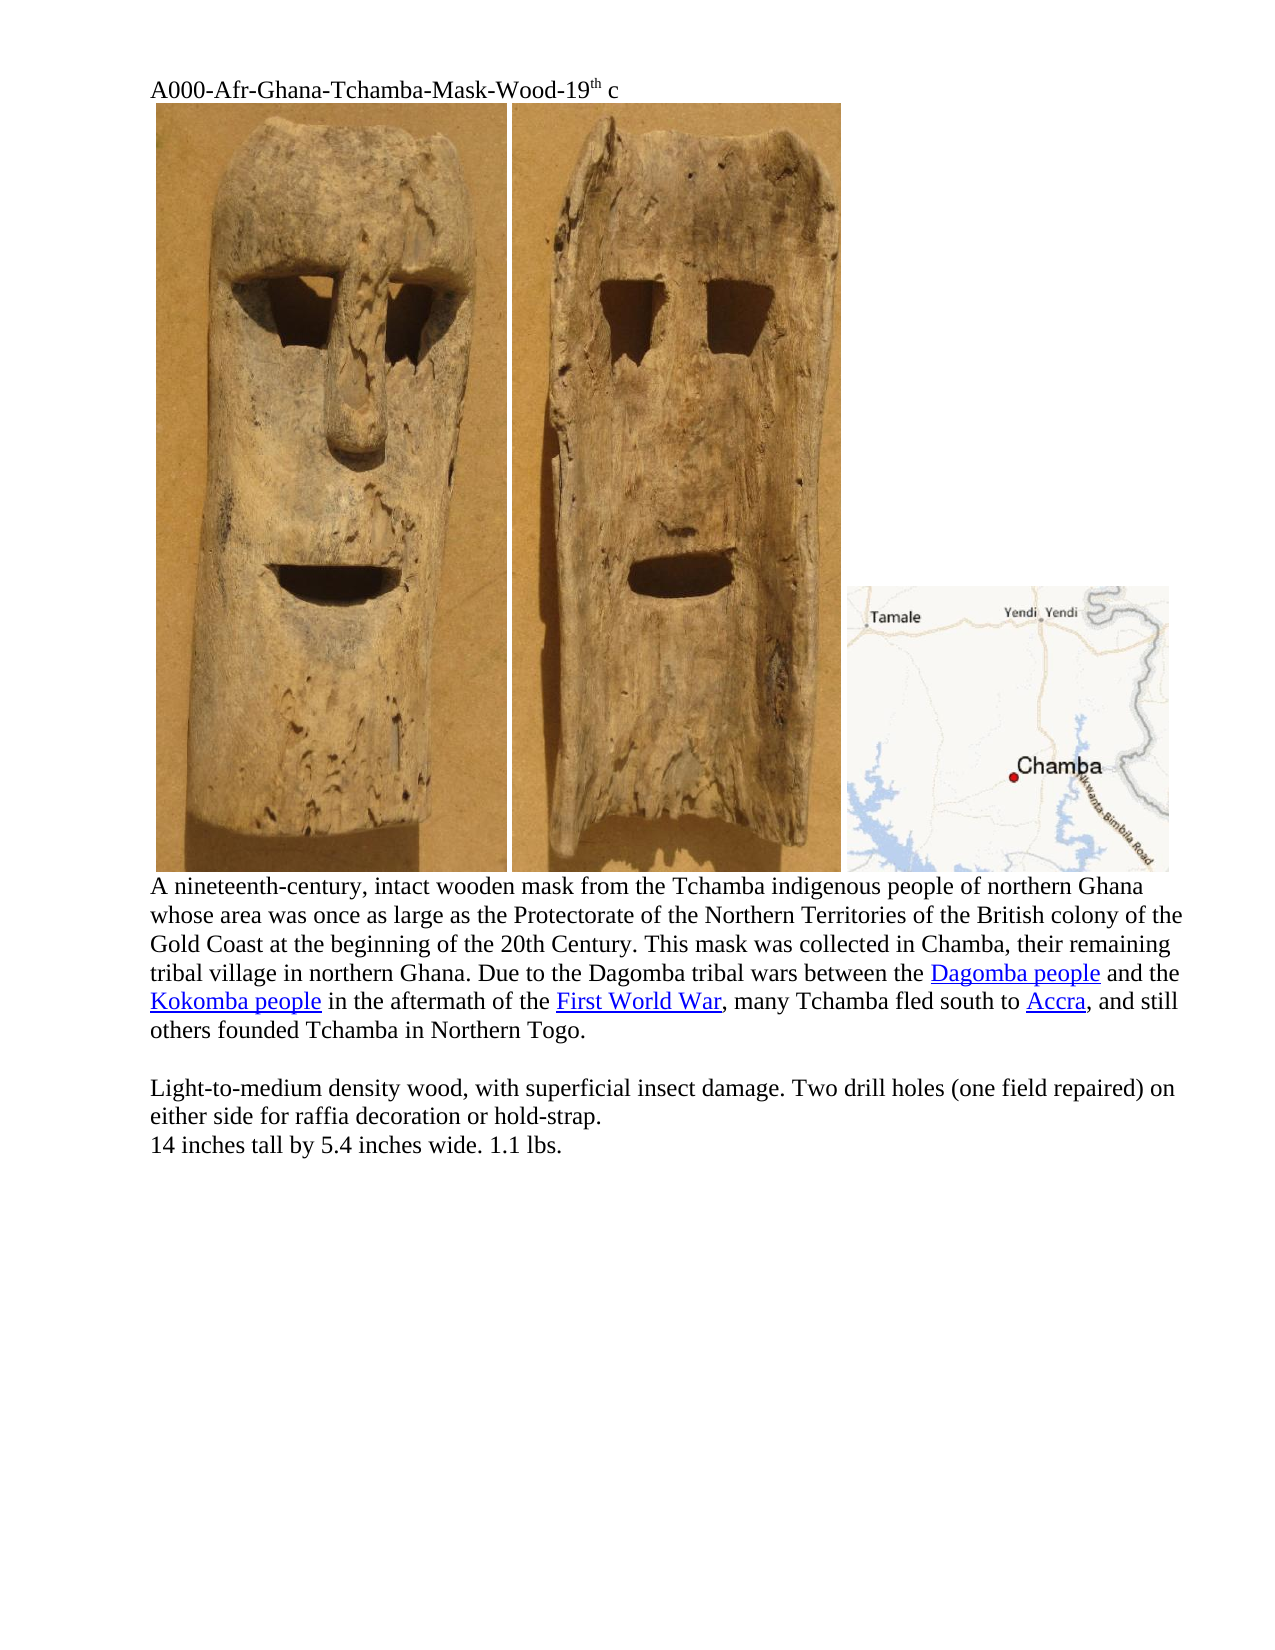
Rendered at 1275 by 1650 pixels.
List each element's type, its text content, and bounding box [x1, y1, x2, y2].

picture [847, 586, 1169, 872]
picture [512, 103, 841, 872]
text Light-to-medium density wood, with superficial insect damage. Two drill holes (one field repaired) on either side for raffia decoration or hold-strap. [150, 1073, 1200, 1130]
picture [156, 103, 507, 872]
text A000-Afr-Ghana-Tchamba-Mask-Wood-19th c [150, 75, 1200, 104]
text A nineteenth-century, intact wooden mask from the Tchamba indigenous people of northern Ghana whose area was once as large as the Protectorate of the Northern Territories of the British colony of the Gold Coast at the beginning of the 20th Century. This mask was collected in Chamba, their remaining tribal village in northern Ghana. Due to the Dagomba tribal wars between the Dagomba people and the Kokomba people in the aftermath of the First World War, many Tchamba fled south to Accra, and still others founded Tchamba in Northern Togo. [150, 871, 1200, 1044]
text 14 inches tall by 5.4 inches wide. 1.1 lbs. [150, 1130, 1200, 1159]
